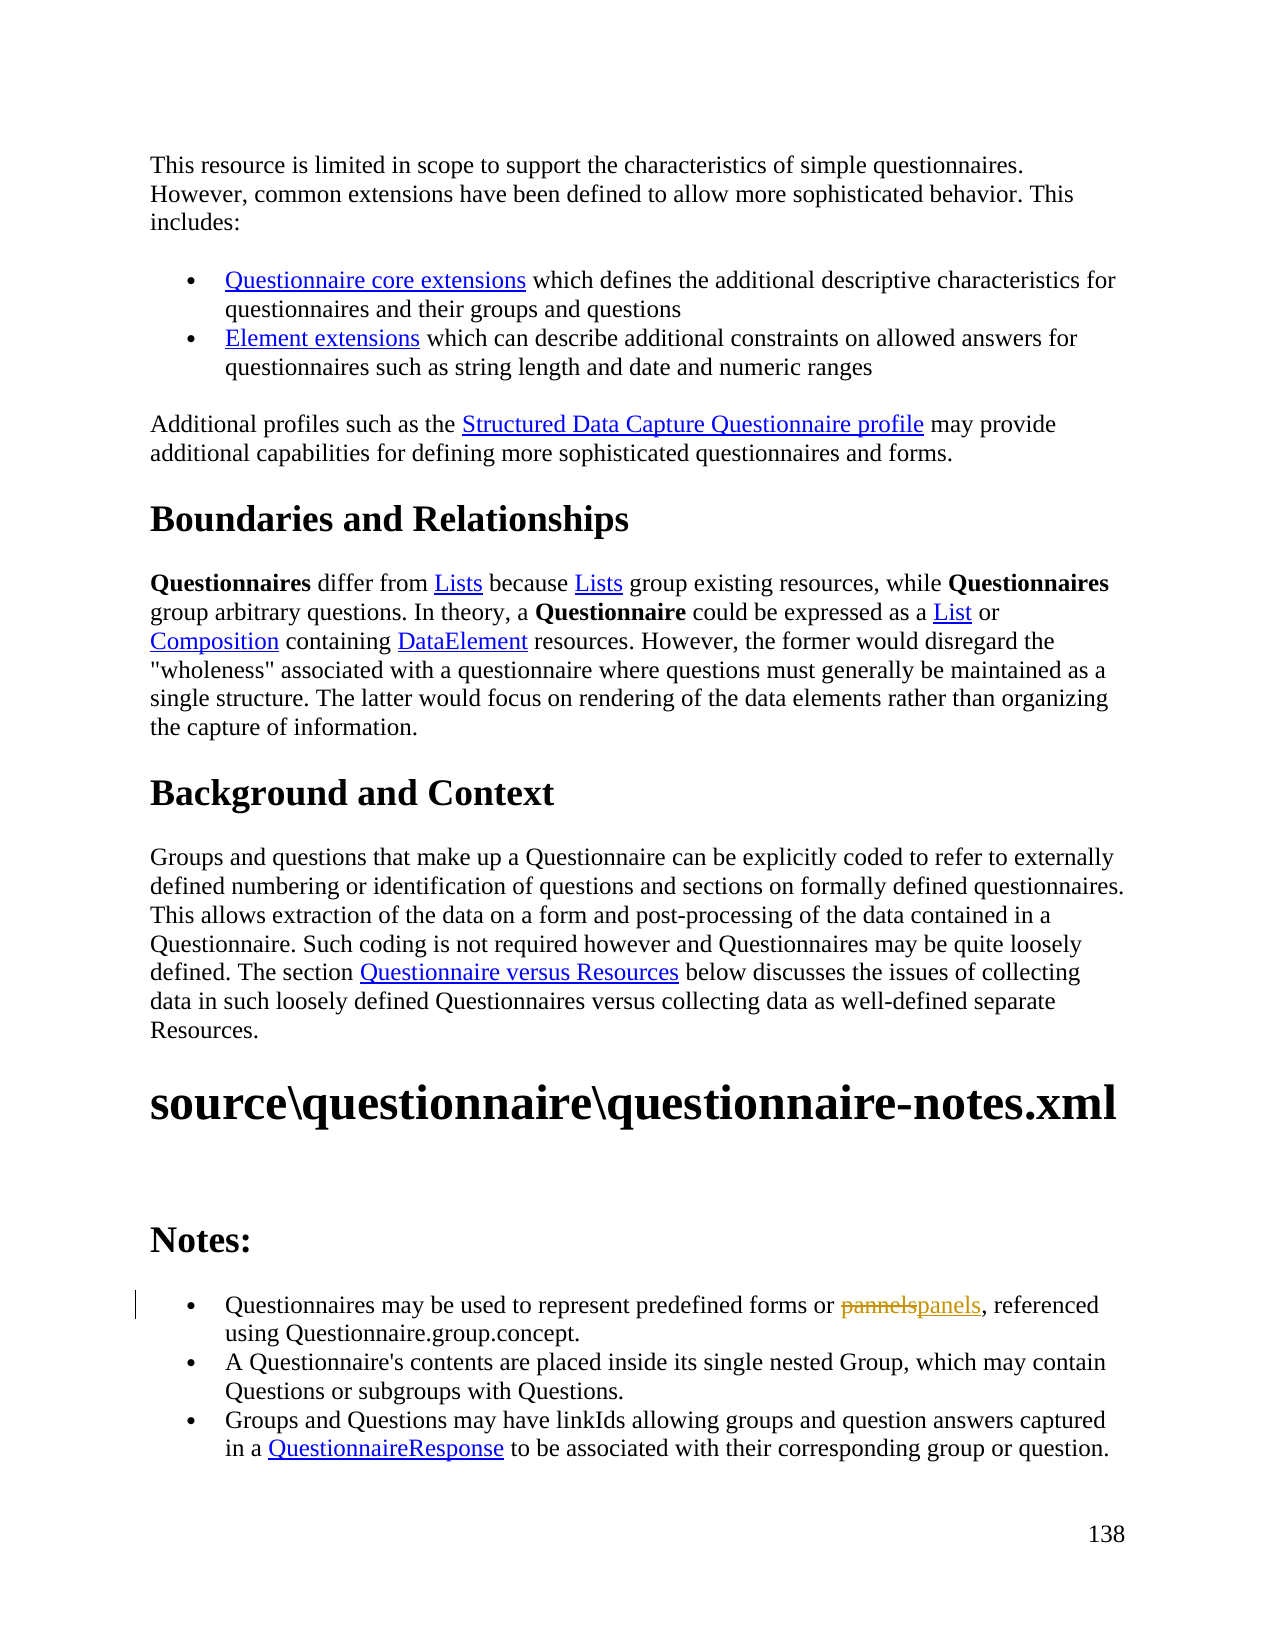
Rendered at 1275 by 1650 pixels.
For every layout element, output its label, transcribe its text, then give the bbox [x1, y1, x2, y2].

list Element extensions which can describe additional constraints on allowed answers for questionnaires such as string length and date and numeric ranges [187, 323, 1125, 380]
list Groups and Questions may have linkIds allowing groups and question answers captured in a QuestionnaireResponse to be associated with their corresponding group or question. [187, 1405, 1125, 1462]
list A Questionnaire's contents are placed inside its single nested Group, which may contain Questions or subgroups with Questions. [187, 1347, 1125, 1405]
list Questionnaires may be used to represent predefined forms or , referenced using Questionnaire.group.concept. [187, 1290, 1125, 1347]
list Questionnaire core extensions which defines the additional descriptive characteristics for questionnaires and their groups and questions [187, 265, 1125, 323]
subtitle Background and Context [150, 770, 1125, 813]
subtitle source\questionnaire\questionnaire-notes.xml [150, 1073, 1125, 1130]
text Groups and questions that make up a Questionnaire can be explicitly coded to refer to externally defined numbering or identification of questions and sections on formally defined questionnaires. This allows extraction of the data on a form and post-processing of the data contained in a Questionnaire. Such coding is not required however and Questionnaires may be quite loosely defined. The section Questionnaire versus Resources below discusses the issues of collecting data in such loosely defined Questionnaires versus collecting data as well-defined separate Resources. [150, 842, 1125, 1044]
subtitle Boundaries and Relationships [150, 496, 1125, 539]
text This resource is limited in scope to support the characteristics of simple questionnaires. However, common extensions have been defined to allow more sophisticated behavior. This includes: [150, 150, 1125, 236]
text Questionnaires differ from Lists because Lists group existing resources, while Questionnaires group arbitrary questions. In theory, a Questionnaire could be expressed as a List or Composition containing DataElement resources. However, the former would disregard the "wholeness" associated with a questionnaire where questions must generally be maintained as a single structure. The latter would focus on rendering of the data elements rather than organizing the capture of information. [150, 568, 1125, 741]
text Additional profiles such as the Structured Data Capture Questionnaire profile may provide additional capabilities for defining more sophisticated questionnaires and forms. [150, 409, 1125, 467]
subtitle Notes: [150, 1217, 1125, 1261]
